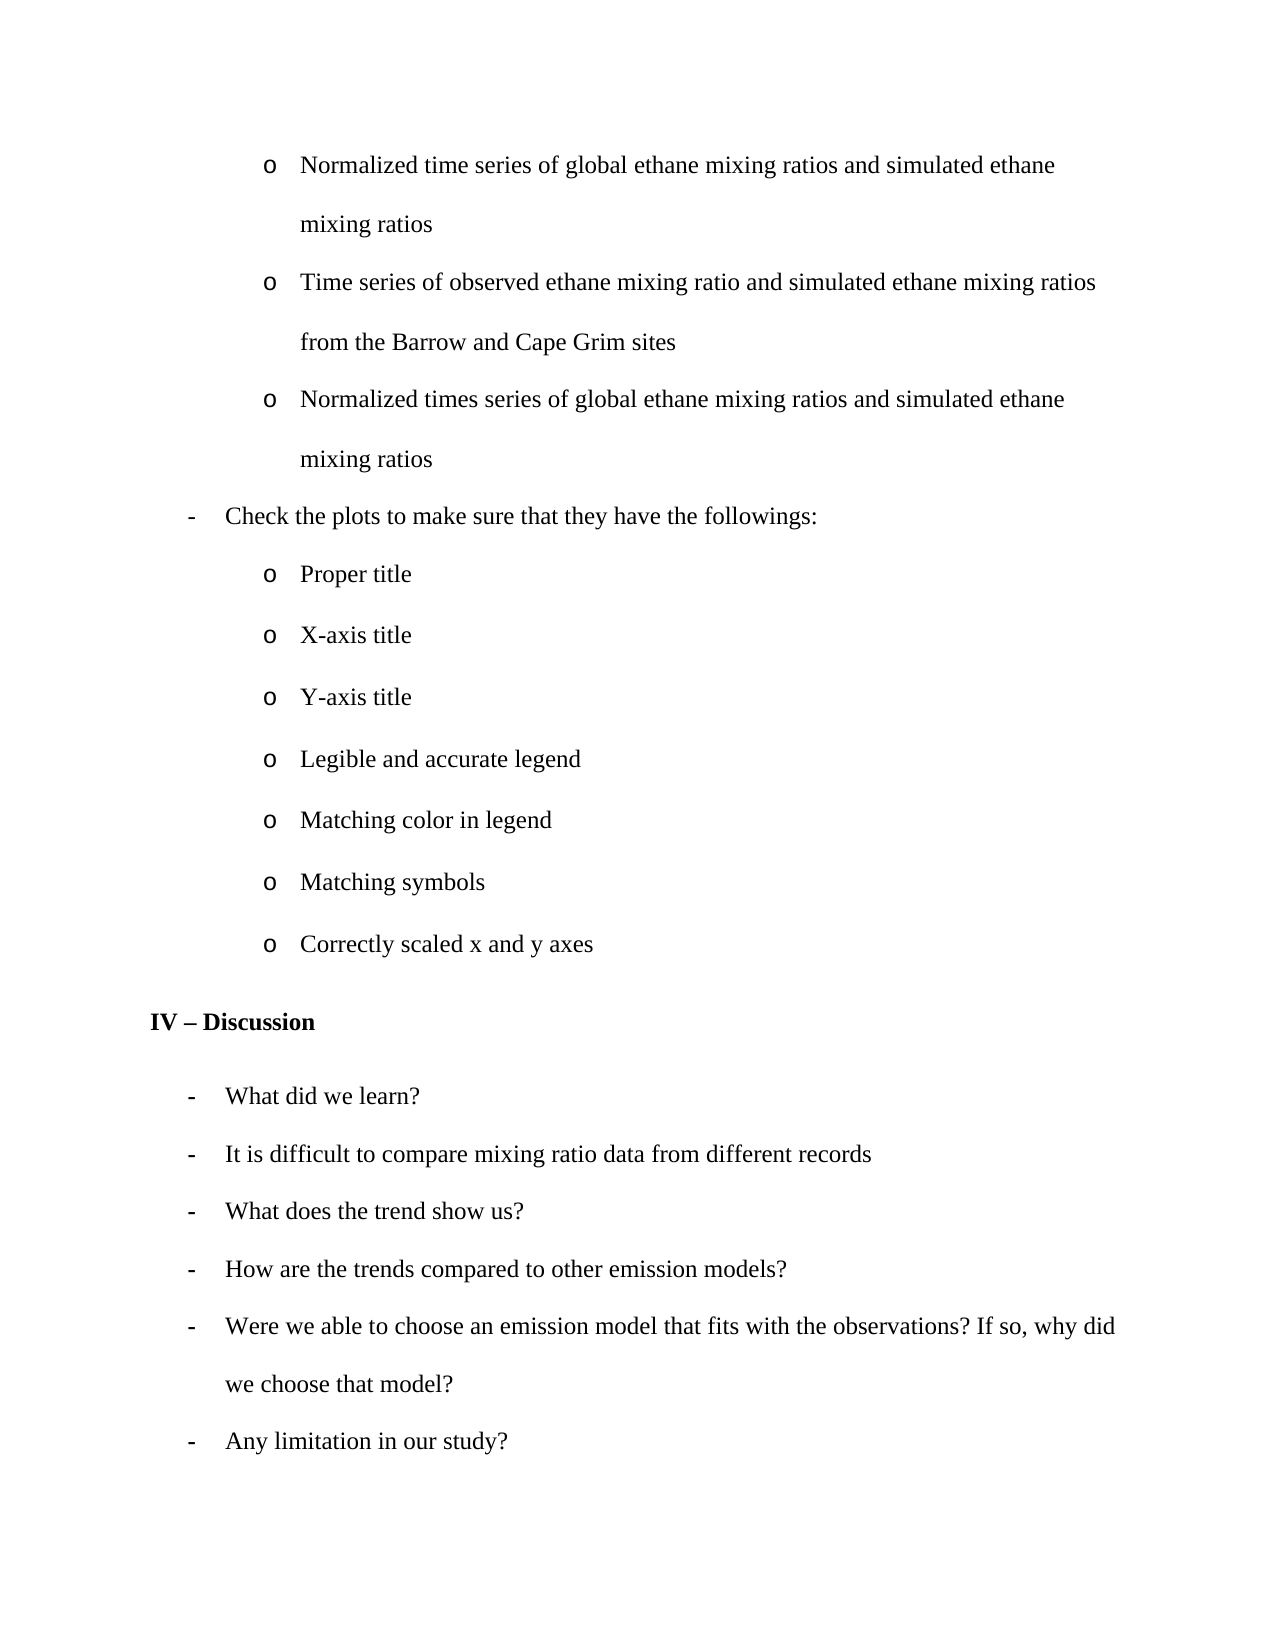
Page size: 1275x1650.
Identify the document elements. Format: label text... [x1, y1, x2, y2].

list Matching color in legend [262, 805, 1125, 836]
list Time series of observed ethane mixing ratio and simulated ethane mixing ratios from the Barrow and Cape Grim sites [262, 267, 1125, 355]
list What did we learn? [187, 1081, 1125, 1110]
list Correctly scaled x and y axes [262, 929, 1125, 959]
list Y-axis title [262, 682, 1125, 713]
list How are the trends compared to other emission models? [187, 1254, 1125, 1282]
list Legible and accurate legend [262, 744, 1125, 774]
list Proper title [262, 559, 1125, 589]
list Normalized time series of global ethane mixing ratios and simulated ethane mixing ratios [262, 150, 1125, 238]
list It is difficult to compare mixing ratio data from different records [187, 1139, 1125, 1167]
text IV – Discussion [150, 1007, 1125, 1036]
list X-axis title [262, 620, 1125, 651]
list What does the trend show us? [187, 1196, 1125, 1225]
list Check the plots to make sure that they have the followings: [187, 501, 1125, 530]
list Normalized times series of global ethane mixing ratios and simulated ethane mixing ratios [262, 384, 1125, 472]
list Any limitation in our study? [187, 1426, 1125, 1455]
list Were we able to choose an emission model that fits with the observations? If so, why did we choose that model? [187, 1311, 1125, 1397]
list Matching symbols [262, 867, 1125, 898]
